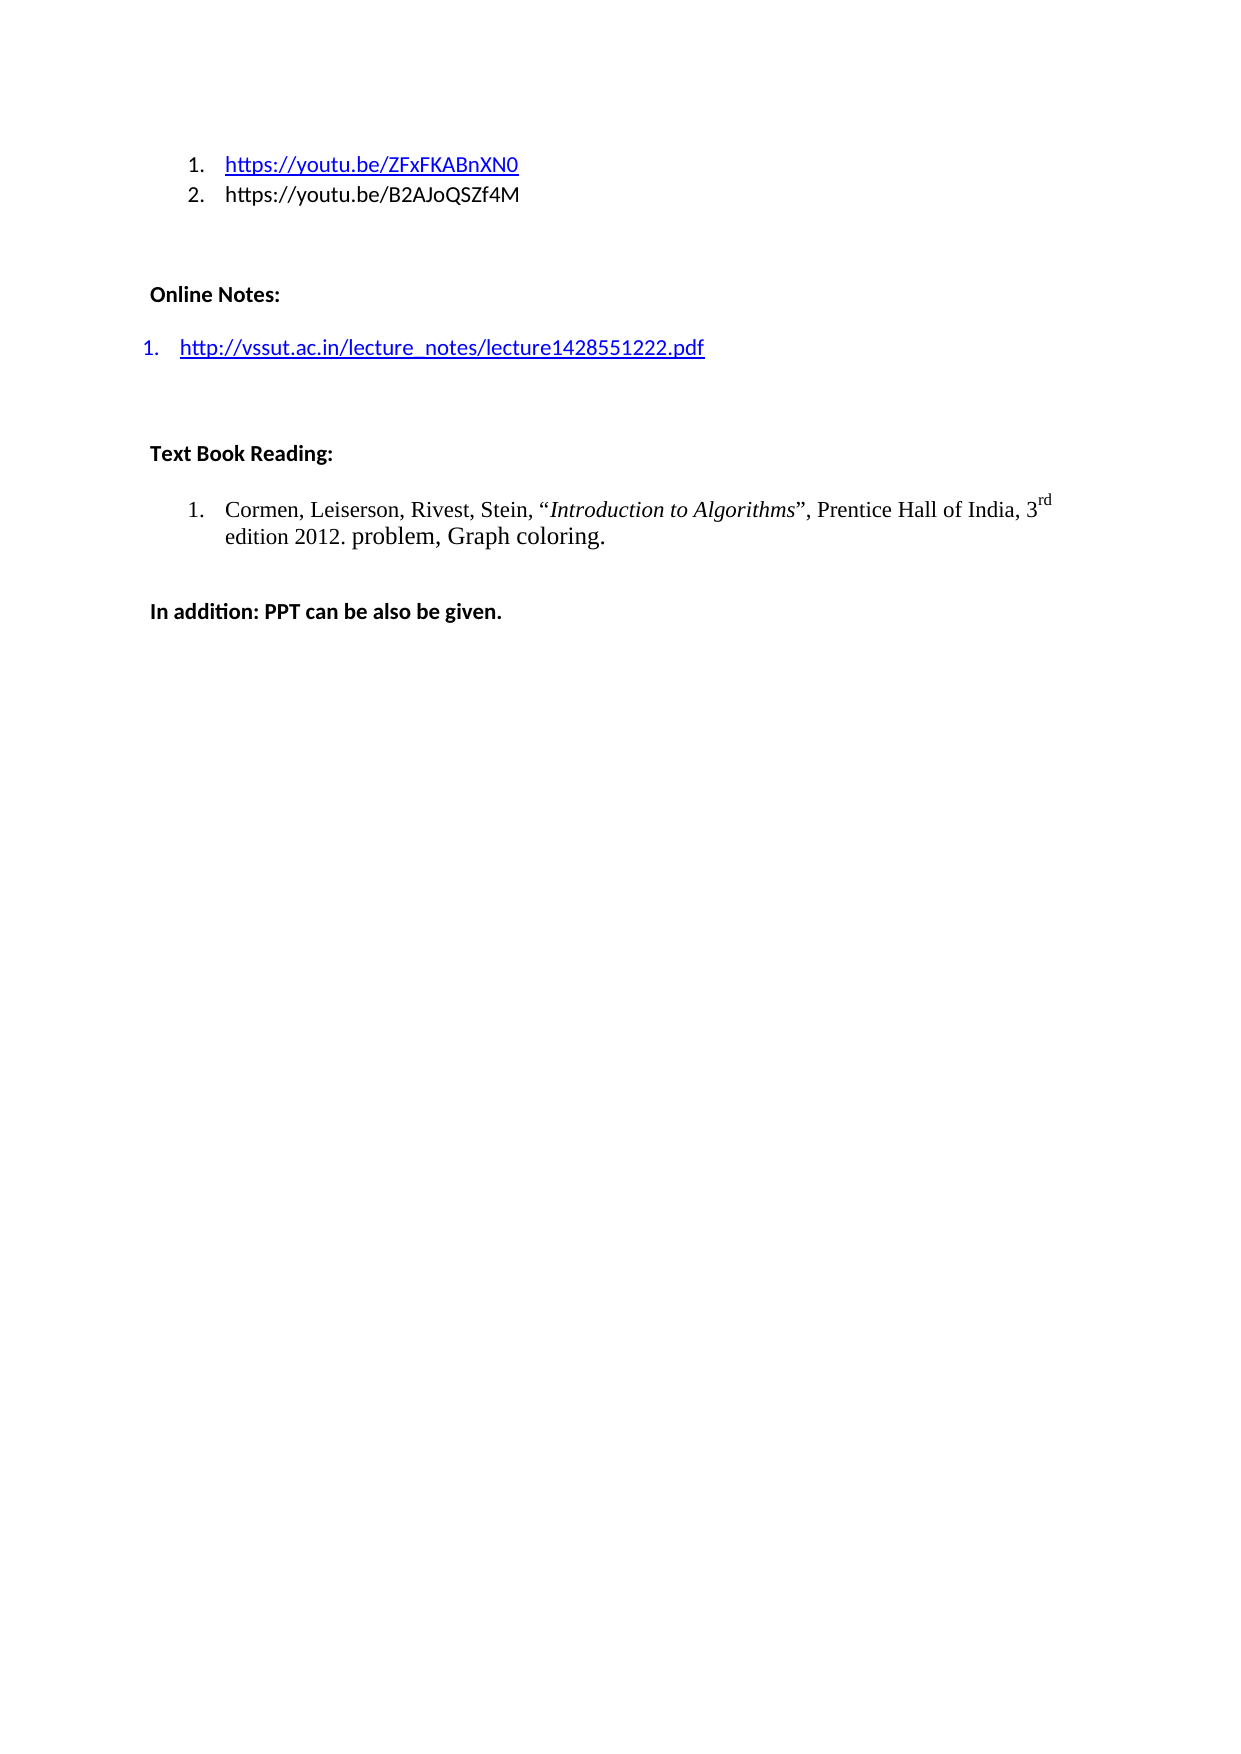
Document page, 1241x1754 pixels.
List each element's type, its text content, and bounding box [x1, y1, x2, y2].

list Cormen, Leiserson, Rivest, Stein, “Introduction to Algorithms”, Prentice Hall of India, 3rd edition 2012. problem, Graph coloring. [187, 492, 1078, 550]
list https://youtu.be/ZFxFKABnXN0 [187, 150, 1090, 178]
text In addition: PPT can be also be given. [150, 597, 1090, 625]
list http://vssut.ac.in/lecture_notes/lecture1428551222.pdf [142, 333, 1090, 361]
list https://youtu.be/B2AJoQSZf4M [187, 180, 1090, 208]
text Text Book Reading: [150, 439, 1090, 467]
text Online Notes: [150, 280, 1090, 308]
